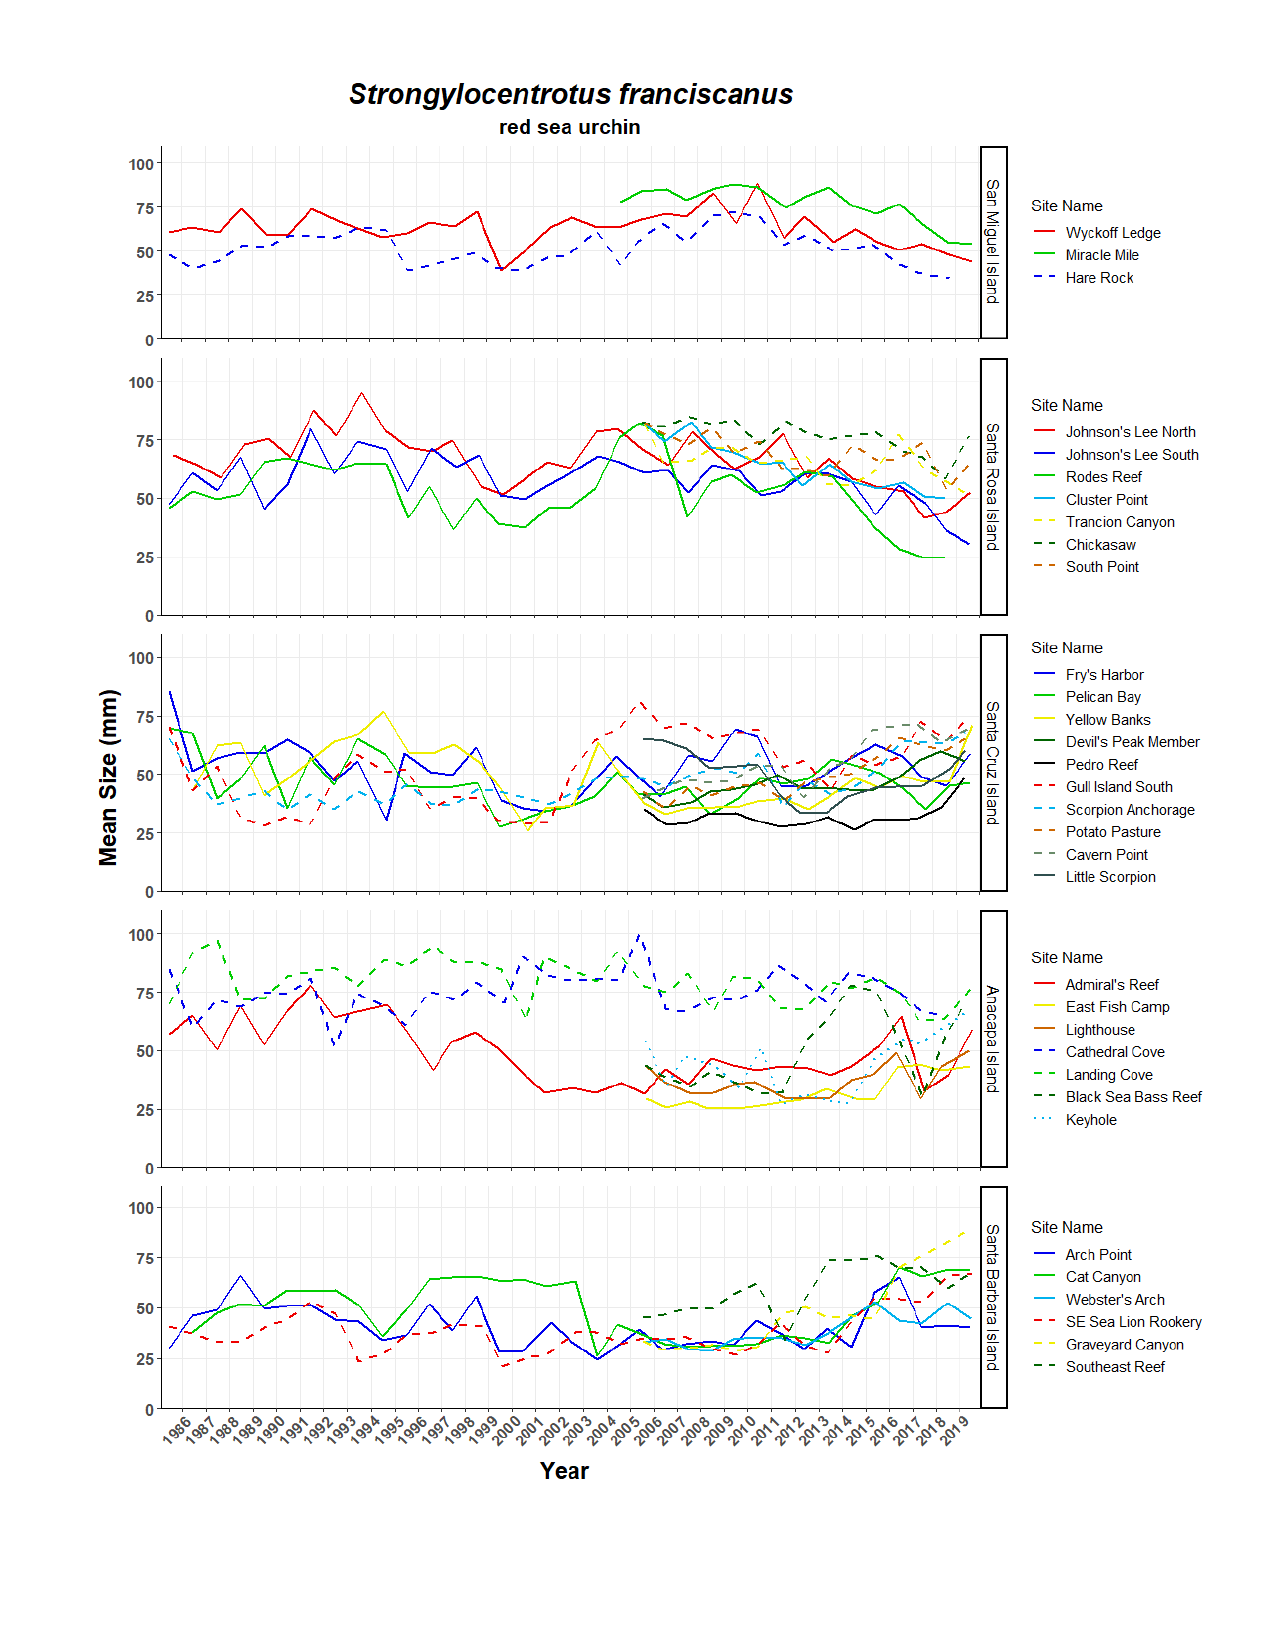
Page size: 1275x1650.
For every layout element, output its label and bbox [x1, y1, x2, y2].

picture [93, 75, 1219, 1482]
